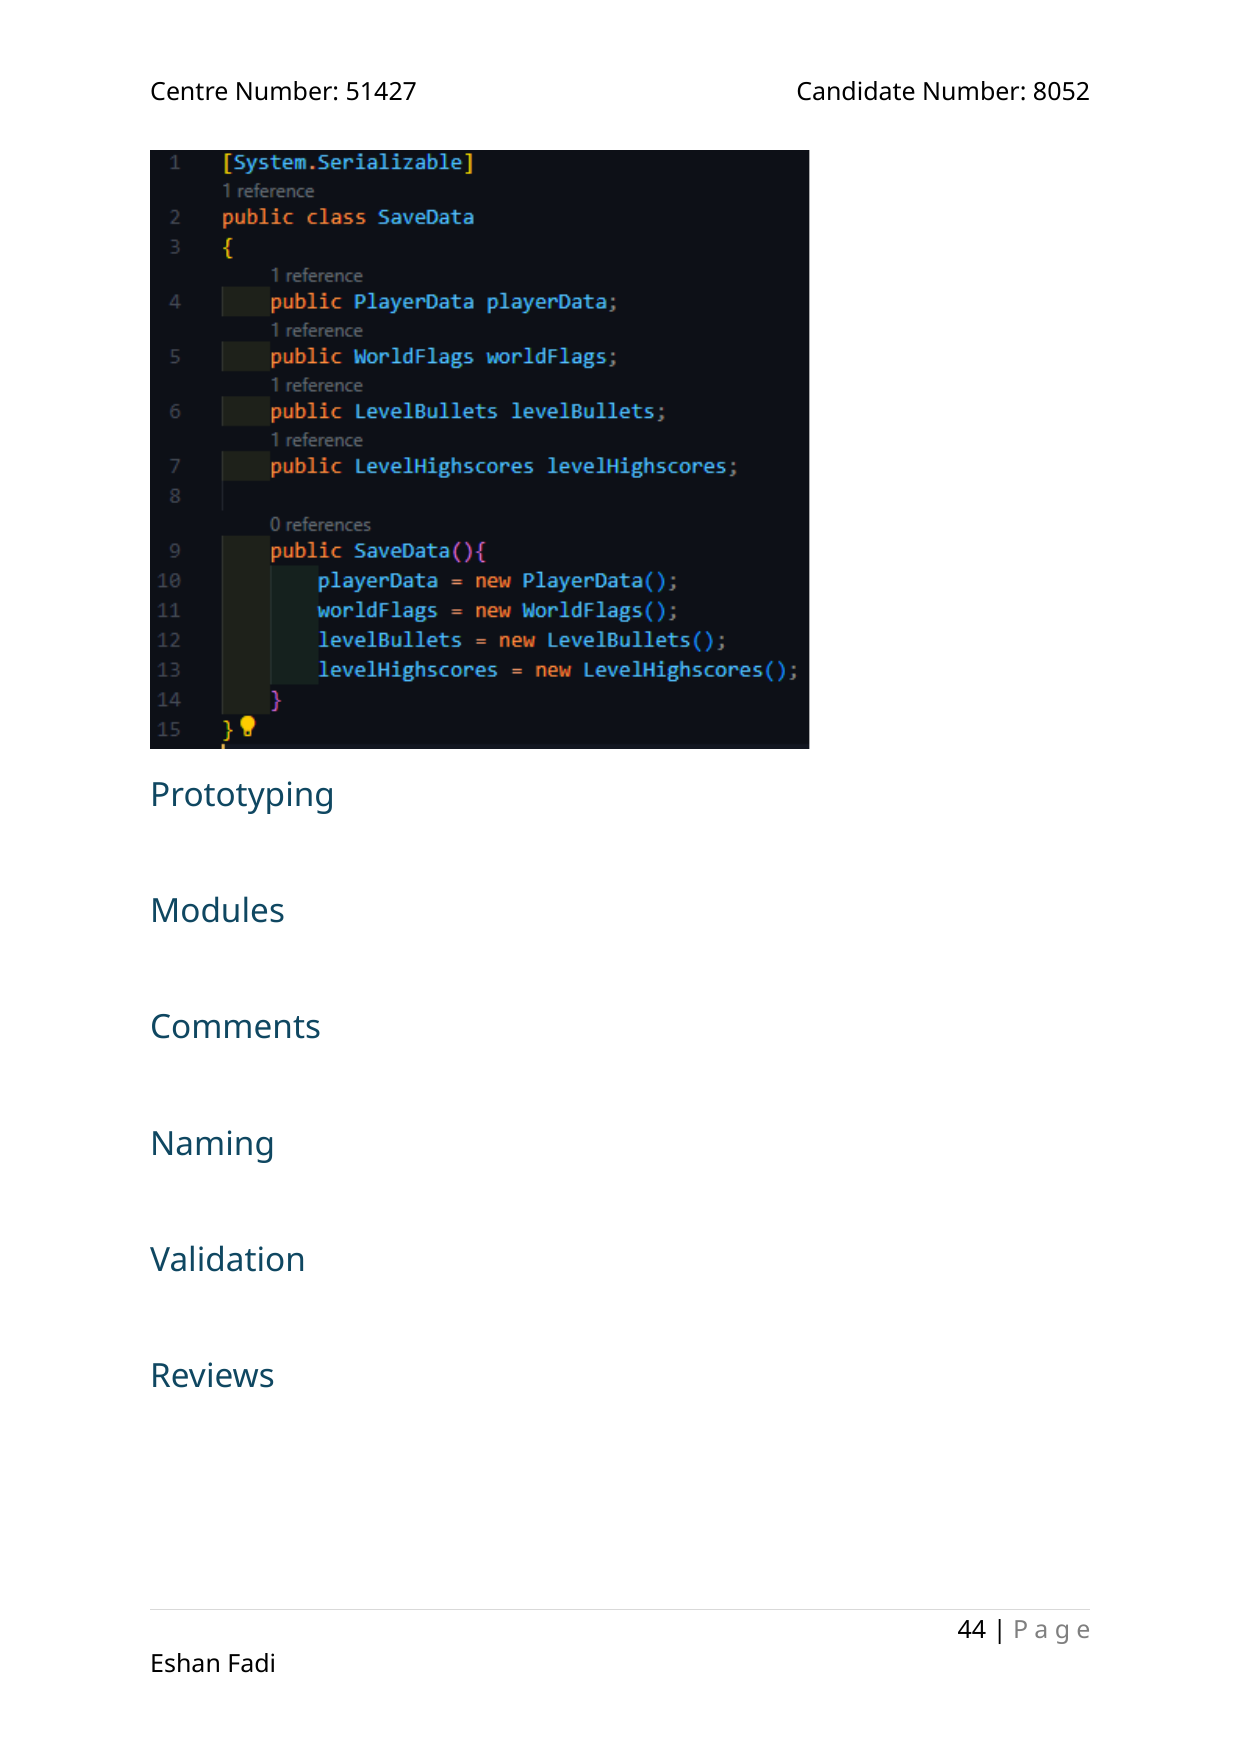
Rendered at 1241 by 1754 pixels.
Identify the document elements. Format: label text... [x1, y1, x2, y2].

subtitle Validation [150, 1236, 1090, 1281]
subtitle Naming [150, 1119, 1090, 1165]
subtitle Prototyping [150, 770, 1090, 816]
picture [150, 150, 810, 749]
subtitle Reviews [150, 1352, 1090, 1397]
subtitle Comments [150, 1003, 1090, 1048]
subtitle Modules [150, 887, 1090, 932]
